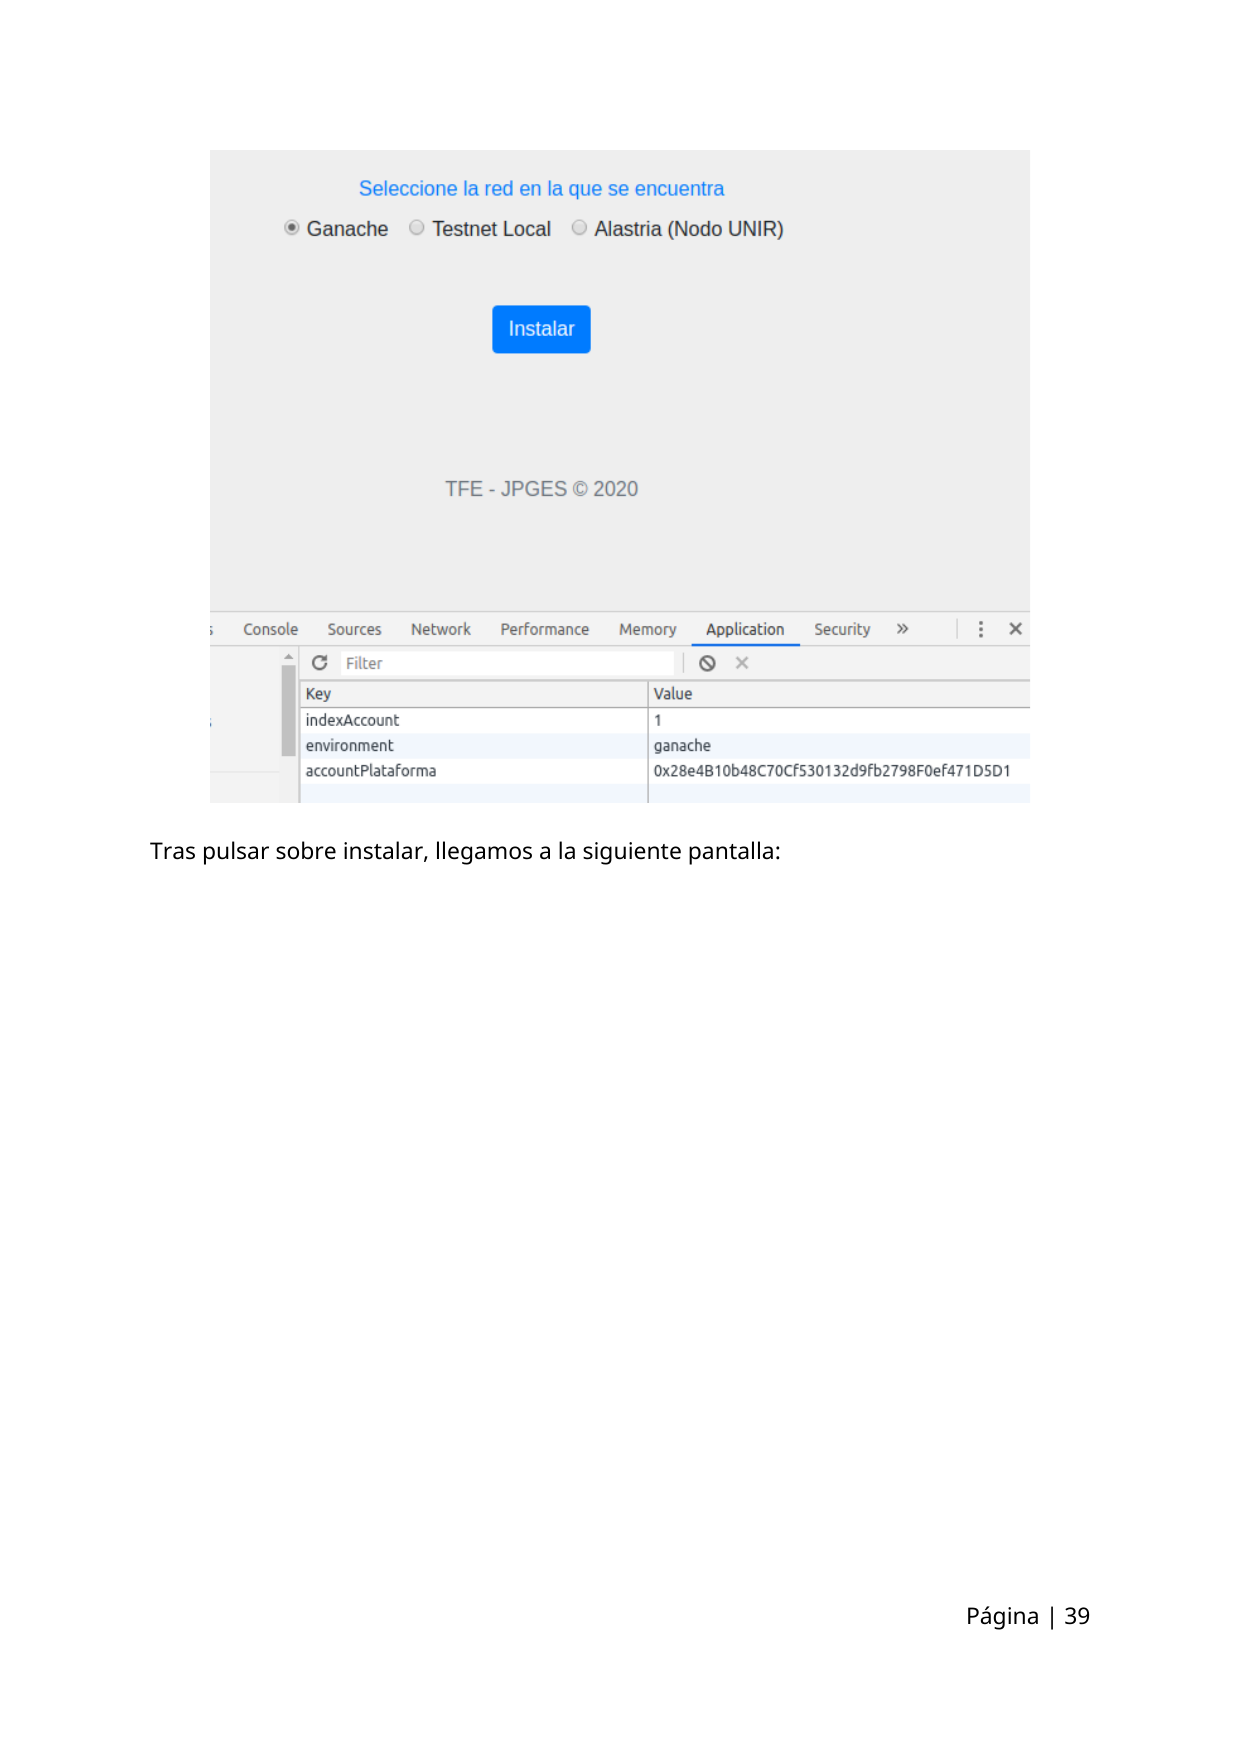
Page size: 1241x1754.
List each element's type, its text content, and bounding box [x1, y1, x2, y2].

text Tras pulsar sobre instalar, llegamos a la siguiente pantalla: [150, 835, 1090, 866]
picture [210, 150, 1031, 803]
